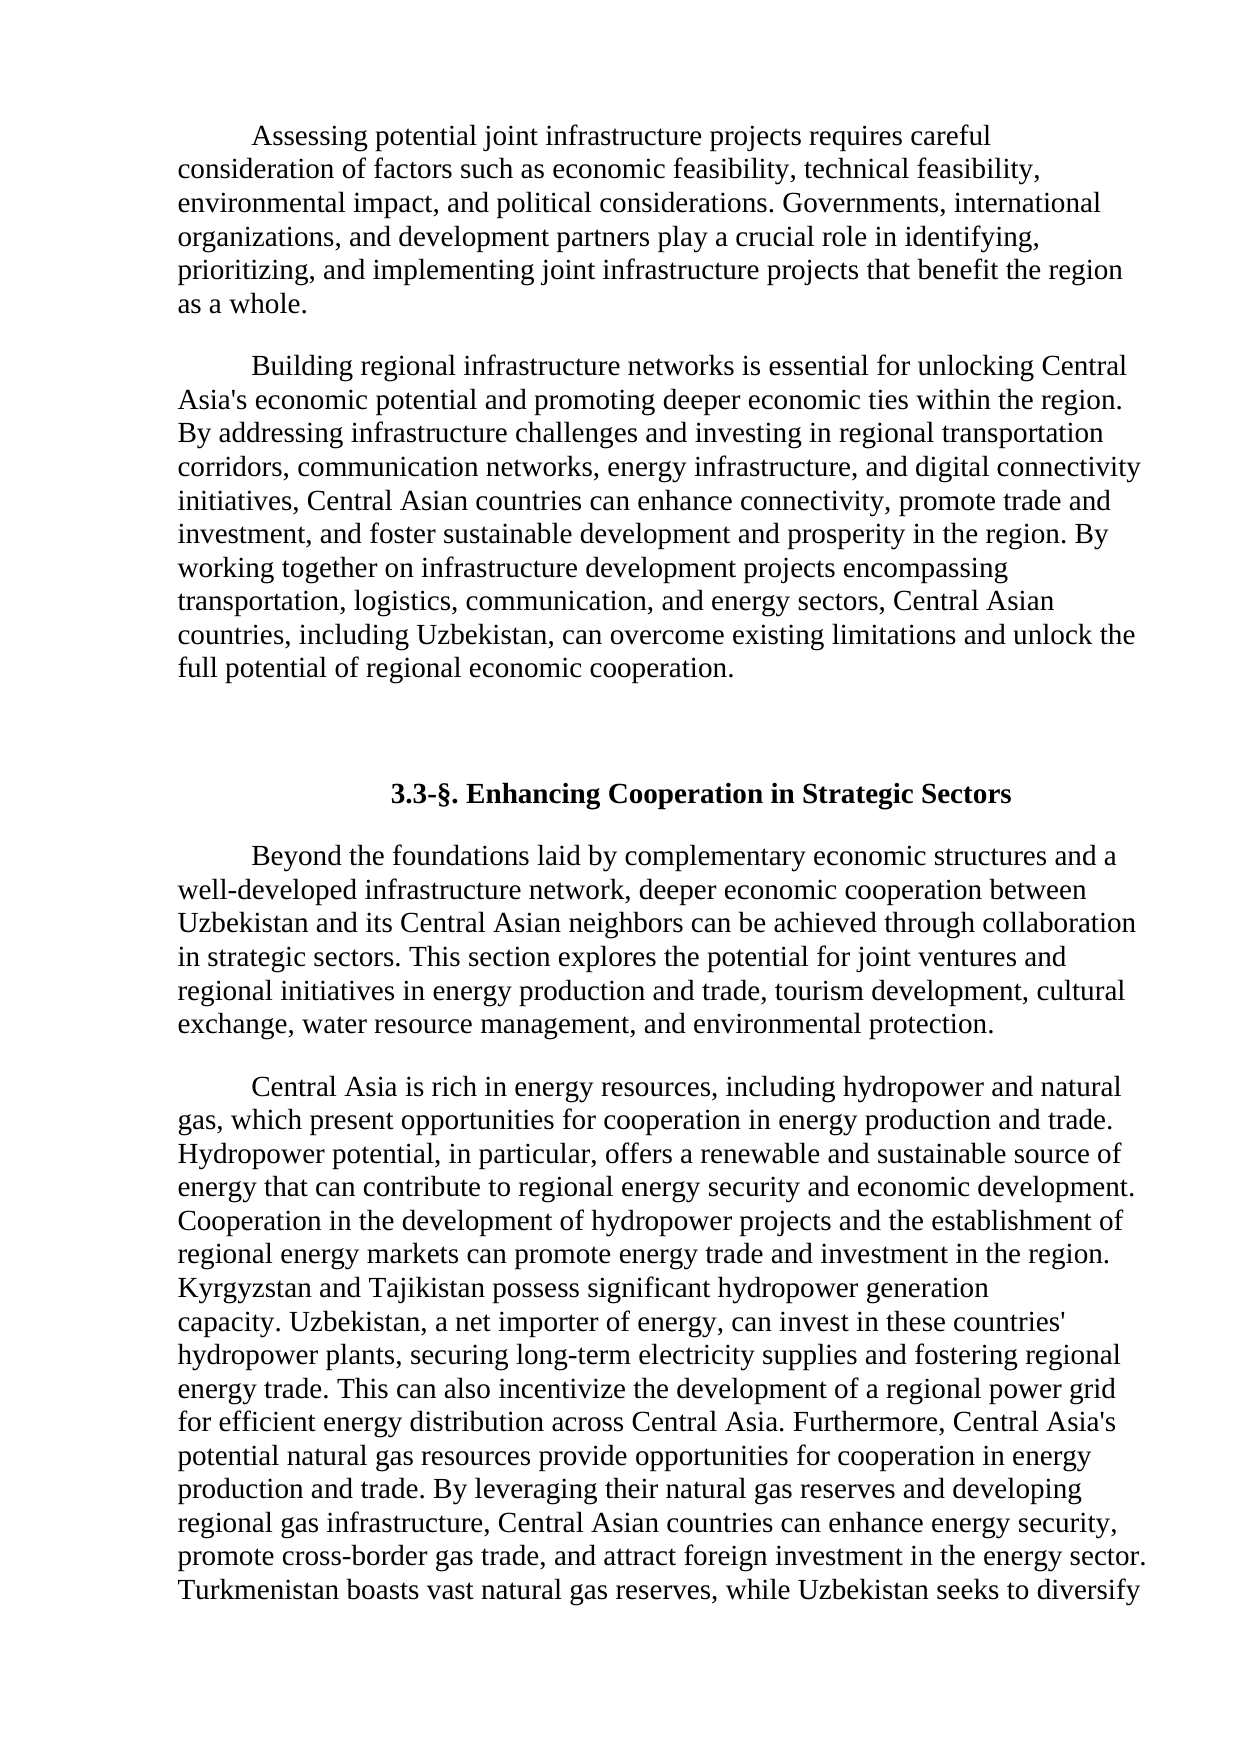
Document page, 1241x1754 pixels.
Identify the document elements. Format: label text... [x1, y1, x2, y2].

text 3.3-§. Enhancing Cooperation in Strategic Sectors [177, 776, 1152, 809]
text Beyond the foundations laid by complementary economic structures and a well-developed infrastructure network, deeper economic cooperation between Uzbekistan and its Central Asian neighbors can be achieved through collaboration in strategic sectors. This section explores the potential for joint ventures and regional initiatives in energy production and trade, tourism development, cultural exchange, water resource management, and environmental protection. [177, 838, 1152, 1040]
text Assessing potential joint infrastructure projects requires careful consideration of factors such as economic feasibility, technical feasibility, environmental impact, and political considerations. Governments, international organizations, and development partners play a crucial role in identifying, prioritizing, and implementing joint infrastructure projects that benefit the region as a whole. [177, 118, 1152, 319]
text Building regional infrastructure networks is essential for unlocking Central Asia's economic potential and promoting deeper economic ties within the region. By addressing infrastructure challenges and investing in regional transportation corridors, communication networks, energy infrastructure, and digital connectivity initiatives, Central Asian countries can enhance connectivity, promote trade and investment, and foster sustainable development and prosperity in the region. By working together on infrastructure development projects encompassing transportation, logistics, communication, and energy sectors, Central Asian countries, including Uzbekistan, can overcome existing limitations and unlock the full potential of regional economic cooperation. [177, 348, 1152, 684]
